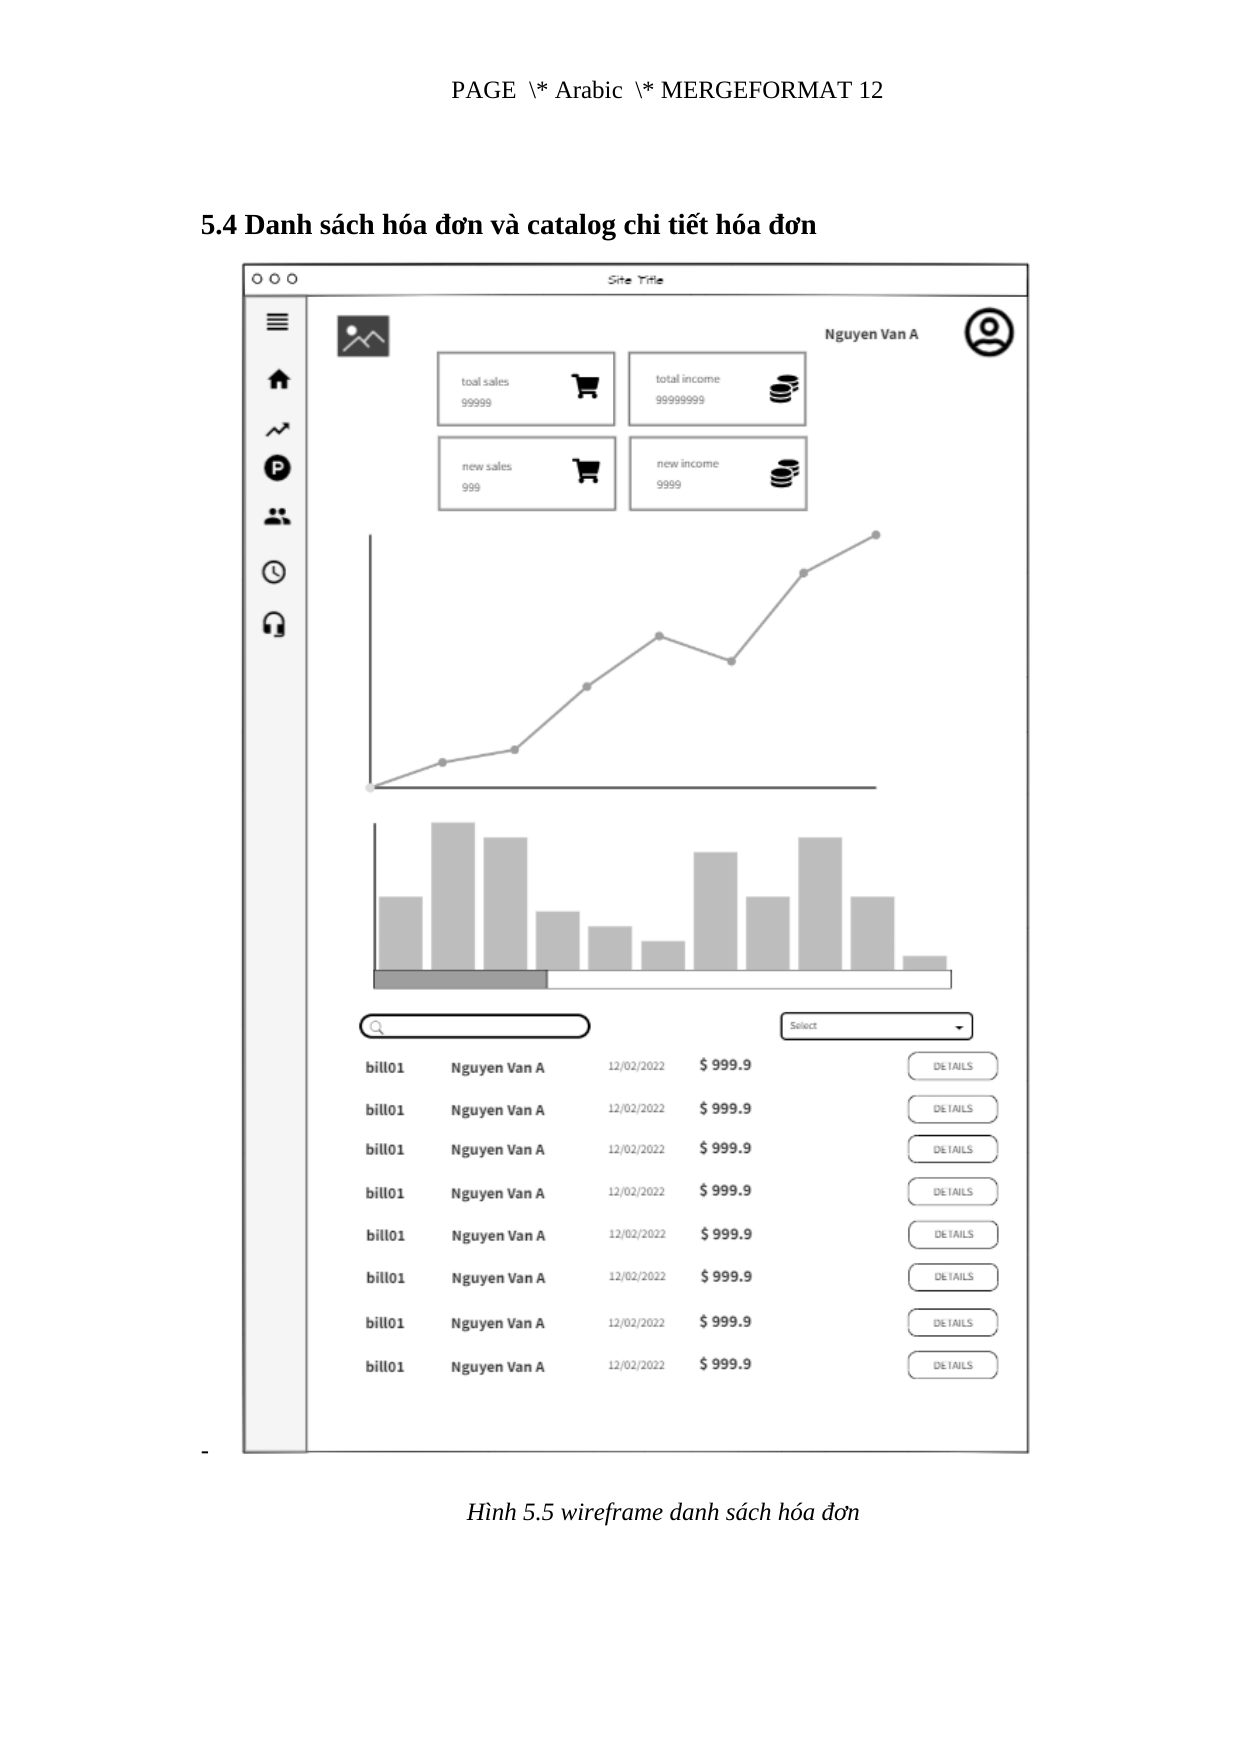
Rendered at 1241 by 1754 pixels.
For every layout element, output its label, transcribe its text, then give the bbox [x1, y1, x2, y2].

text Hình 5.5 wireframe danh sách hóa đơn [207, 1497, 1122, 1525]
text 5.4 Danh sách hóa đơn và catalog chi tiết hóa đơn [201, 207, 1122, 240]
picture [238, 257, 1033, 1461]
